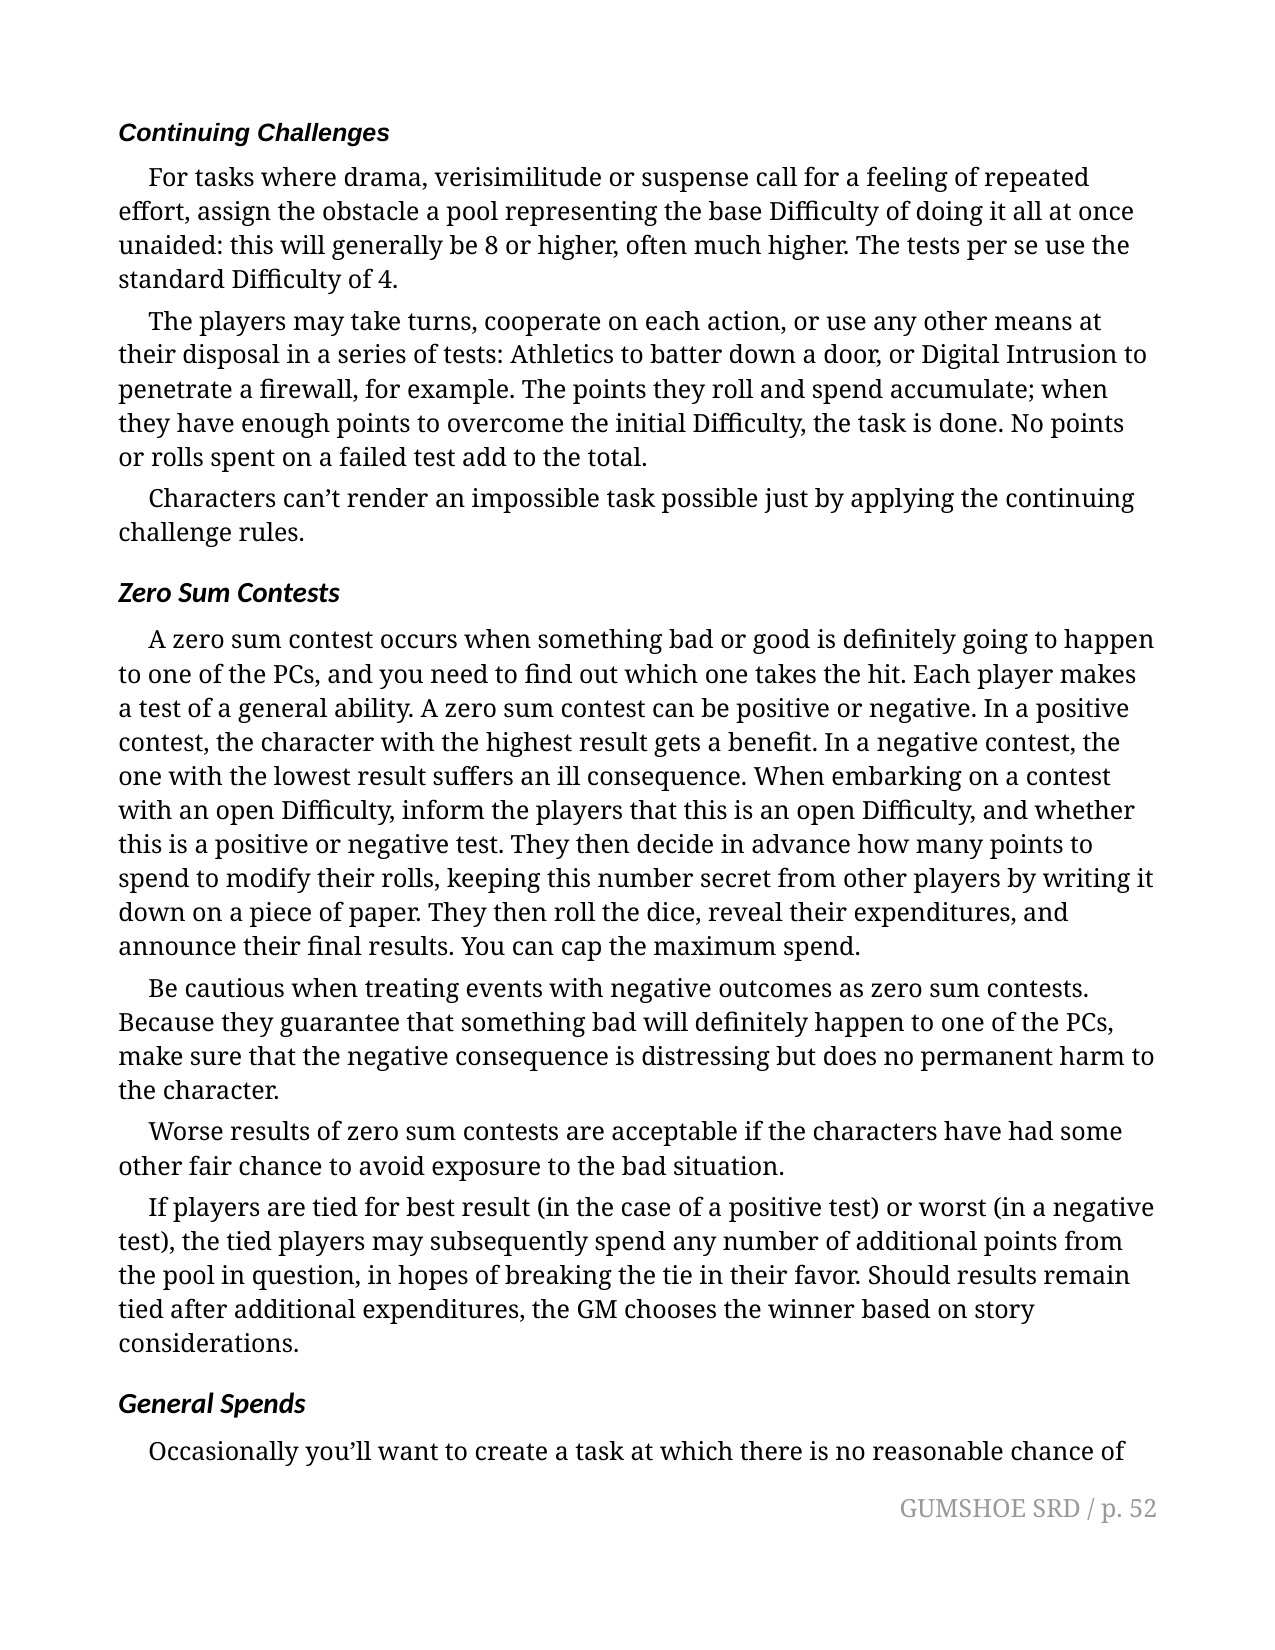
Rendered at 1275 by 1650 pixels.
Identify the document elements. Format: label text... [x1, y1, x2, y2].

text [118, 1433, 1157, 1467]
text Worse results of zero sum contests are acceptable if the characters have had some other fair chance to avoid exposure to the bad situation. [118, 1114, 1157, 1182]
text Characters can’t render an impossible task possible just by applying the continuing challenge rules. [118, 481, 1157, 549]
text For tasks where drama, verisimilitude or suspense call for a feeling of repeated effort, assign the obstacle a pool representing the base Difficulty of doing it all at once unaided: this will generally be 8 or higher, often much higher. The tests per se use the standard Difficulty of 4. [118, 159, 1157, 296]
subtitle Zero Sum Contests [118, 574, 1157, 610]
text The players may take turns, cooperate on each action, or use any other means at their disposal in a series of tests: Athletics to batter down a door, or Digital Intrusion to penetrate a firewall, for example. The points they roll and spend accumulate; when they have enough points to overcome the initial Difficulty, the task is done. No points or rolls spent on a failed test add to the total. [118, 303, 1157, 473]
text If players are tied for best result (in the case of a positive test) or worst (in a negative test), the tied players may subsequently spend any number of additional points from the pool in question, in hopes of breaking the tie in their favor. Should results remain tied after additional expenditures, the GM chooses the winner based on story considerations. [118, 1190, 1157, 1360]
text Be cautious when treating events with negative outcomes as zero sum contests. Because they guarantee that something bad will definitely happen to one of the PCs, make sure that the negative consequence is distressing but does no permanent harm to the character. [118, 970, 1157, 1107]
subtitle General Spends [118, 1385, 1157, 1421]
text A zero sum contest occurs when something bad or good is definitely going to happen to one of the PCs, and you need to find out which one takes the hit. Each player makes a test of a general ability. A zero sum contest can be positive or negative. In a positive contest, the character with the highest result gets a benefit. In a negative contest, the one with the lowest result suffers an ill consequence. When embarking on a contest with an open Difficulty, inform the players that this is an open Difficulty, and whether this is a positive or negative test. They then decide in advance how many points to spend to modify their rolls, keeping this number secret from other players by writing it down on a piece of paper. They then roll the dice, reveal their expenditures, and announce their final results. You can cap the maximum spend. [118, 622, 1157, 963]
subtitle Continuing Challenges [118, 118, 1157, 147]
